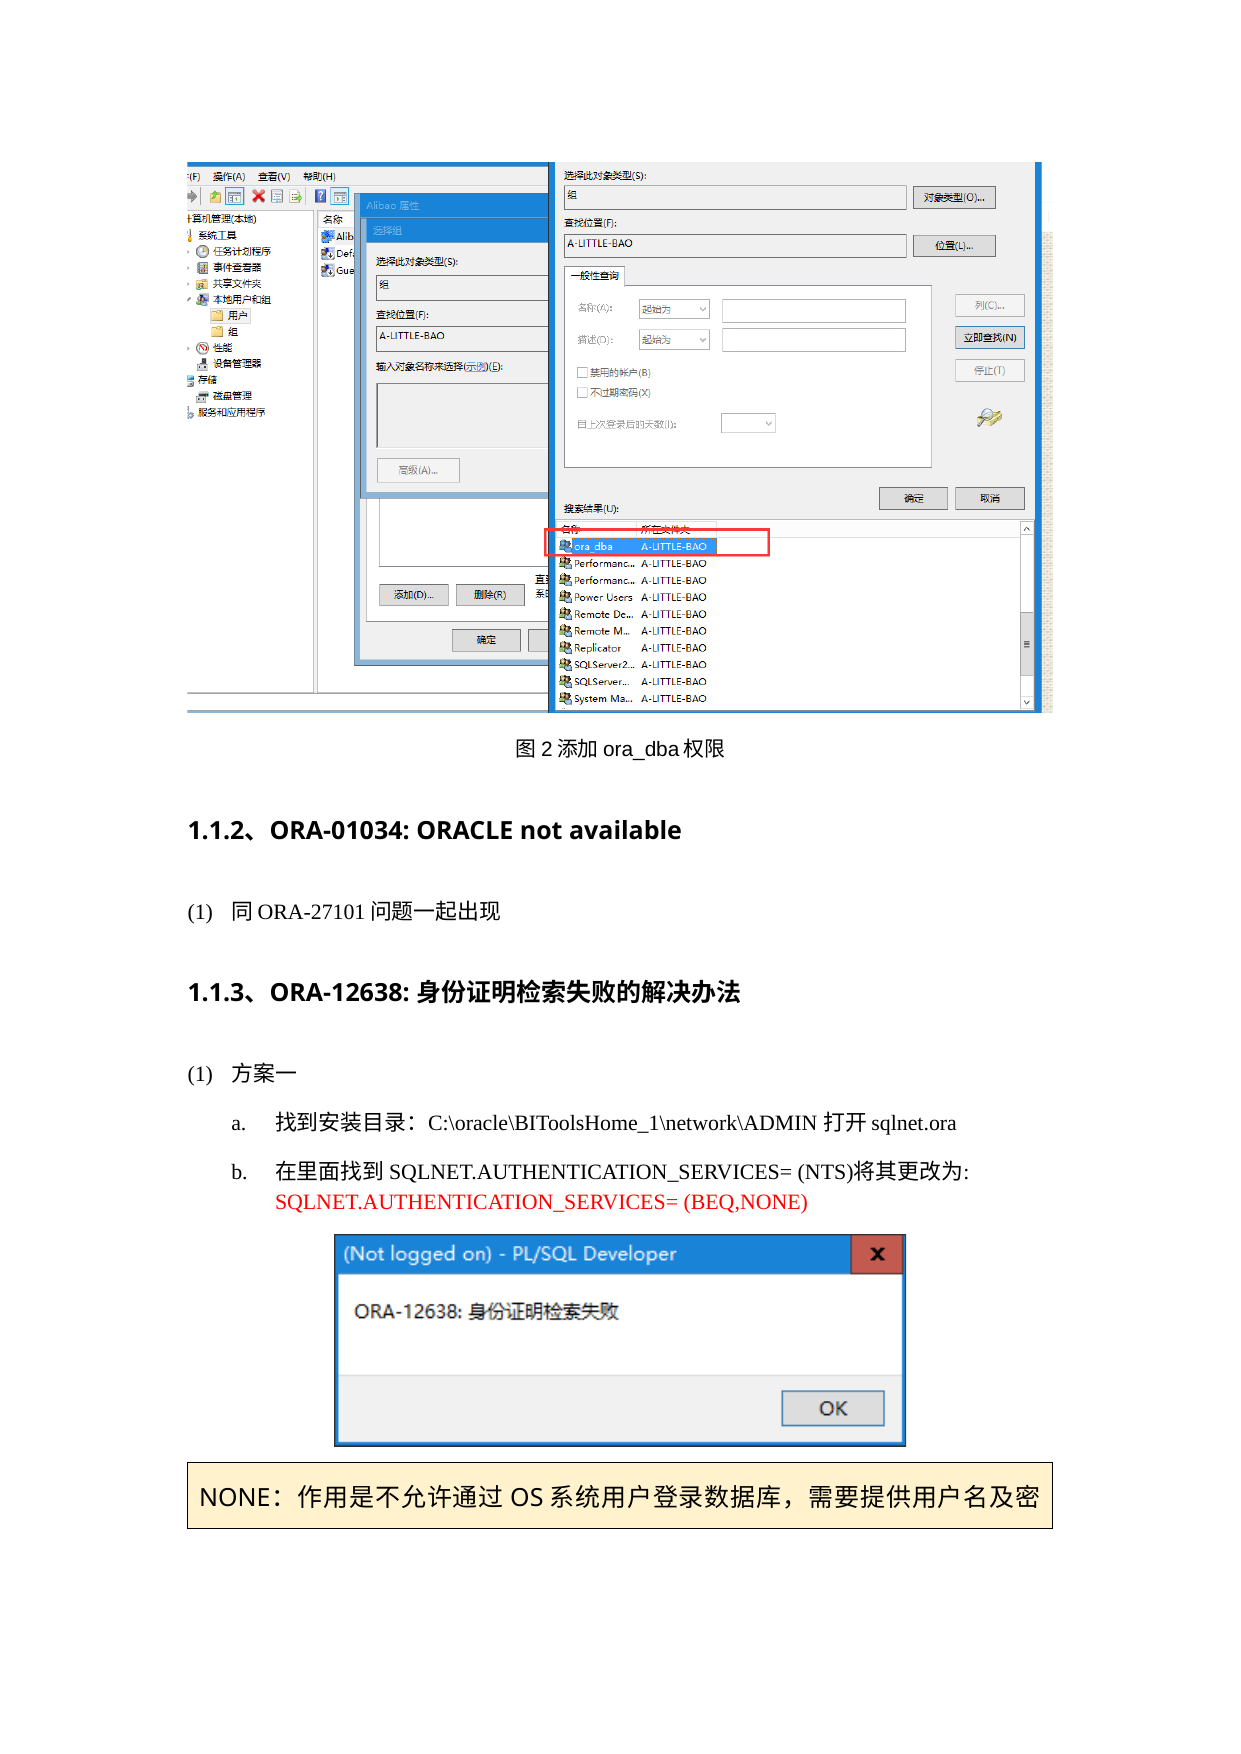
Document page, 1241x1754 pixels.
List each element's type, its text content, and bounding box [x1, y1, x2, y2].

text 图 2 添加ora_dba权限 [187, 731, 1053, 763]
list 在里面找到 SQLNET.AUTHENTICATION_SERVICES= (NTS)将其更改为: SQLNET.AUTHENTICATION_SERVICES= (BEQ,NONE) [231, 1153, 1053, 1218]
picture [334, 1234, 907, 1447]
list 方案一 [187, 1056, 1053, 1088]
subtitle ORA-12638: 身份证明检索失败的解决办法 [187, 958, 1053, 1023]
subtitle ORA-01034: ORACLE not available [187, 796, 1053, 861]
picture [187, 162, 1053, 713]
list 找到安装目录：C:\oracle\BIToolsHome_1\network\ADMIN 打开sqlnet.ora [231, 1104, 1053, 1137]
table_header NONE：作用是不允许通过OS系统用户登录数据库，需要提供用户名及密码； ALL：作用是允许所有的登录方式； NTS：作用是允许本地操作系统用户认证； [188, 1463, 1052, 1528]
list 同ORA-27101问题一起出现 [187, 893, 1053, 926]
